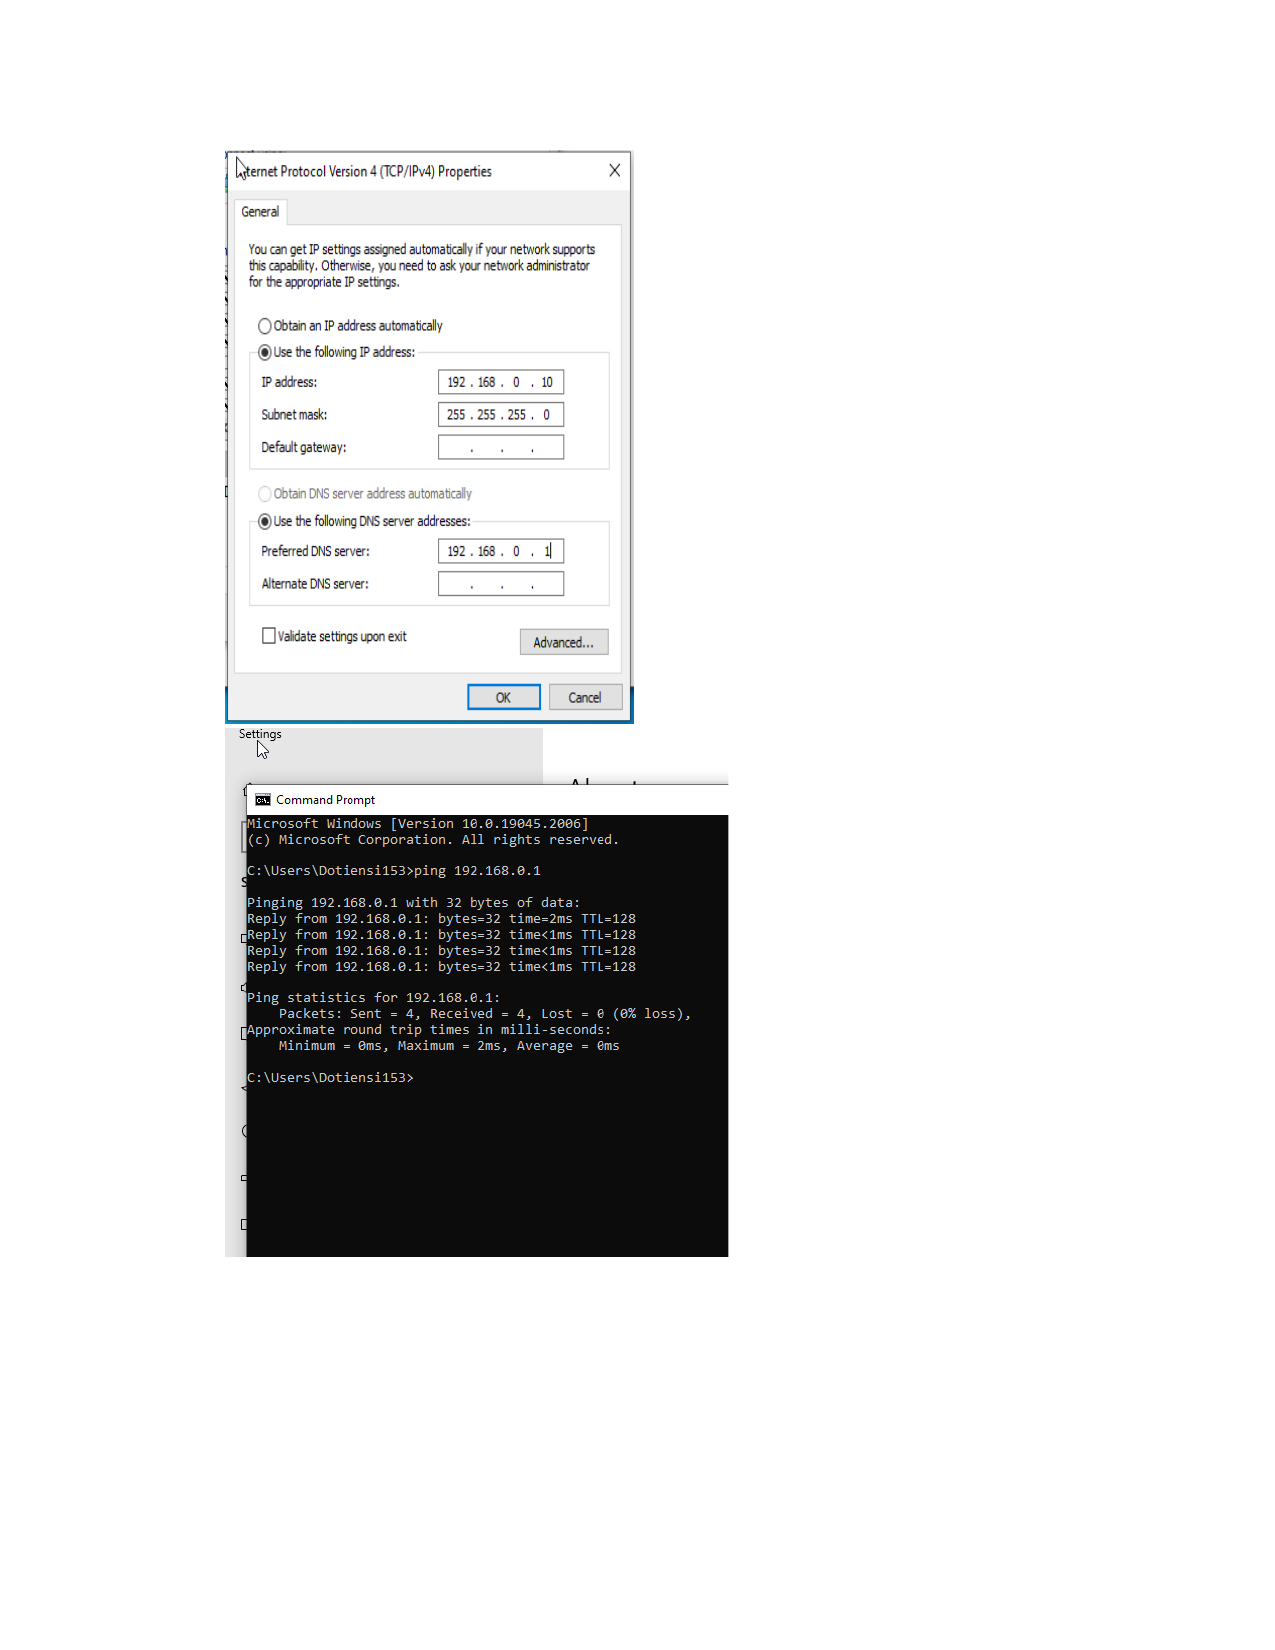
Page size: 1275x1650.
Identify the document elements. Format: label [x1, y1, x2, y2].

picture [225, 150, 634, 724]
picture [225, 728, 729, 1257]
